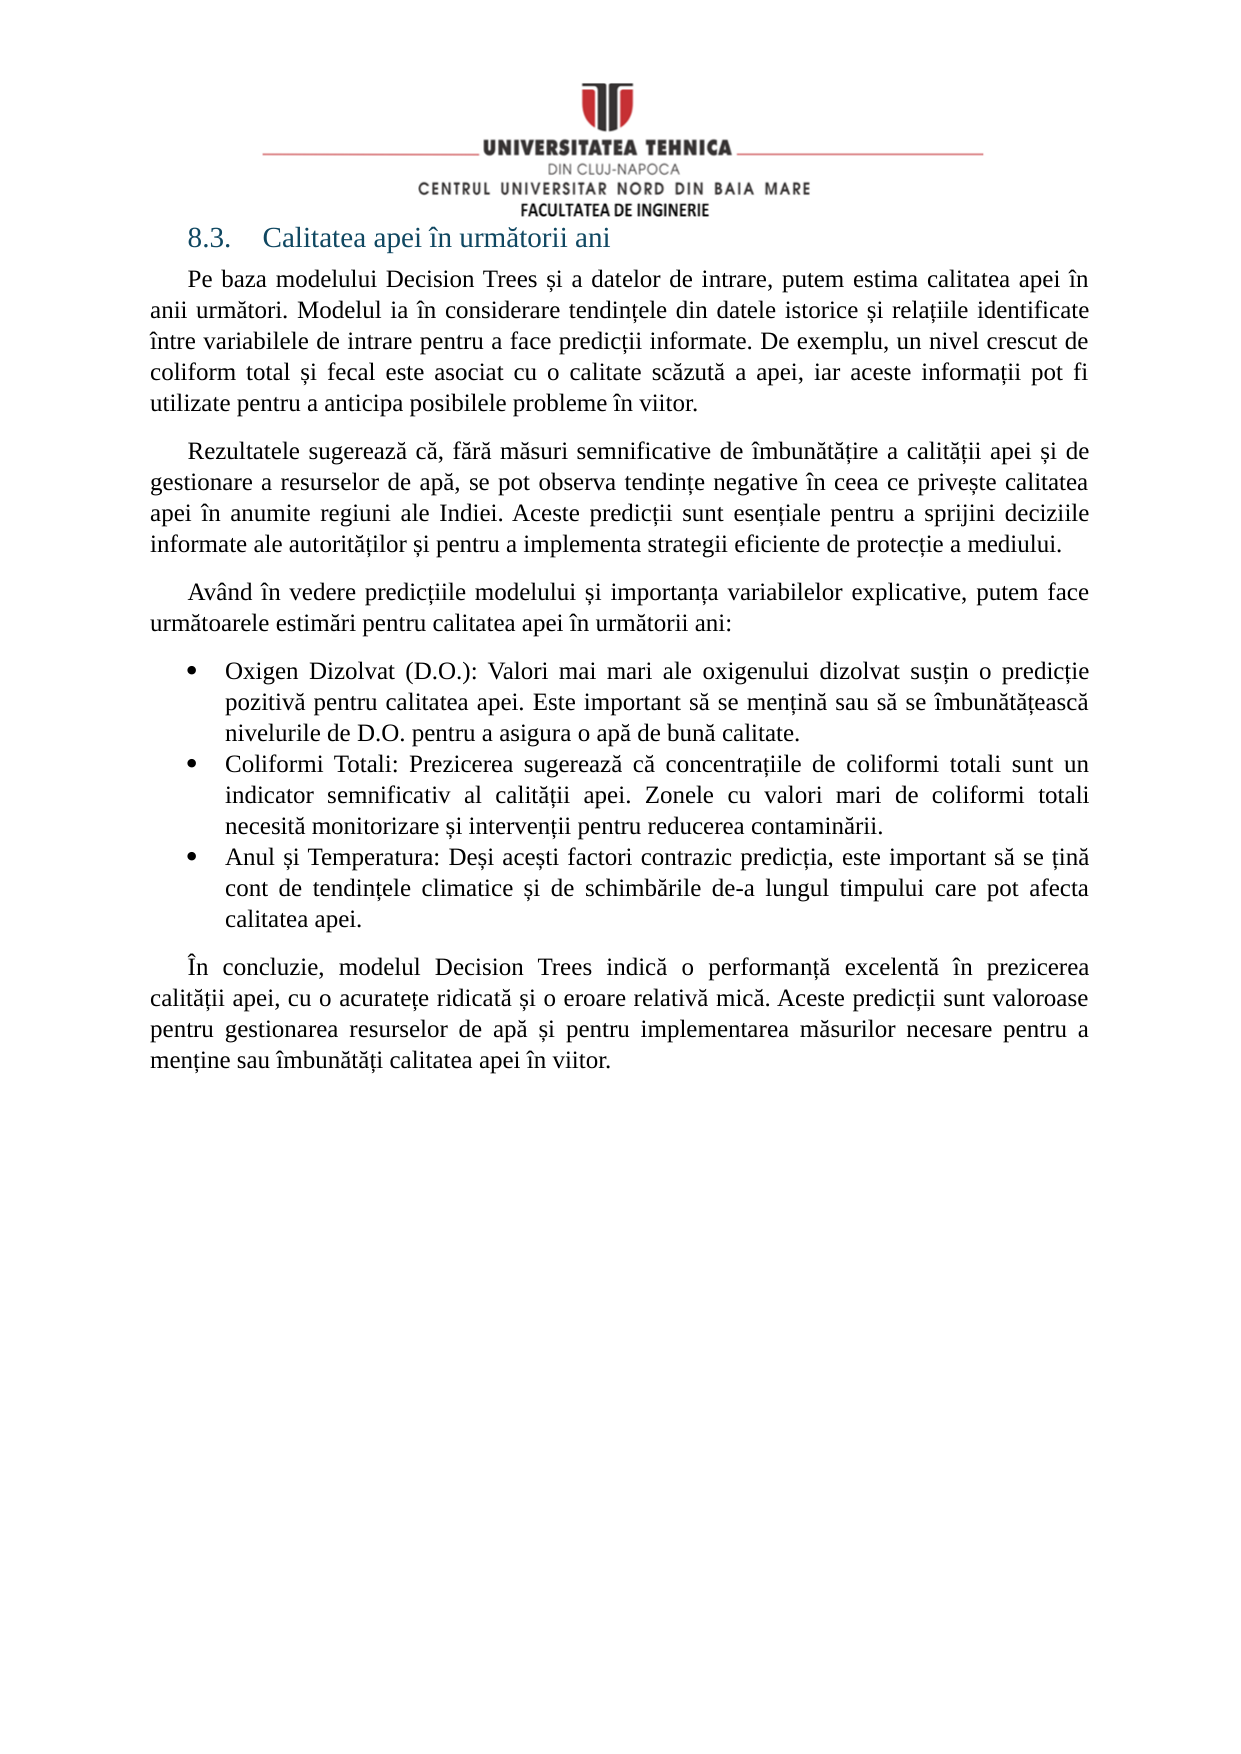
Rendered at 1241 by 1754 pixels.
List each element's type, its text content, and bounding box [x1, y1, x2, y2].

subtitle Calitatea apei în următorii ani [187, 220, 1090, 253]
text În concluzie, modelul Decision Trees indică o performanță excelentă în prezicerea calității apei, cu o acuratețe ridicată și o eroare relativă mică. Aceste predicții sunt valoroase pentru gestionarea resurselor de apă și pentru implementarea măsurilor necesare pentru a menține sau îmbunătăți calitatea apei în viitor. [150, 952, 1090, 1074]
list Anul și Temperatura: Deși acești factori contrazic predicția, este important să se țină cont de tendințele climatice și de schimbările de-a lungul timpului care pot afecta calitatea apei. [187, 842, 1090, 933]
picture [249, 73, 992, 220]
list Coliformi Totali: Prezicerea sugerează că concentrațiile de coliformi totali sunt un indicator semnificativ al calității apei. Zonele cu valori mari de coliformi totali necesită monitorizare și intervenții pentru reducerea contaminării. [187, 749, 1090, 840]
list Oxigen Dizolvat (D.O.): Valori mai mari ale oxigenului dizolvat susțin o predicție pozitivă pentru calitatea apei. Este important să se mențină sau să se îmbunătățească nivelurile de D.O. pentru a asigura o apă de bună calitate. [187, 656, 1090, 747]
text Având în vedere predicțiile modelului și importanța variabilelor explicative, putem face următoarele estimări pentru calitatea apei în următorii ani: [150, 577, 1090, 637]
text Pe baza modelului Decision Trees și a datelor de intrare, putem estima calitatea apei în anii următori. Modelul ia în considerare tendințele din datele istorice și relațiile identificate între variabilele de intrare pentru a face predicții informate. De exemplu, un nivel crescut de coliform total și fecal este asociat cu o calitate scăzută a apei, iar aceste informații pot fi utilizate pentru a anticipa posibilele probleme în viitor. [150, 264, 1090, 417]
